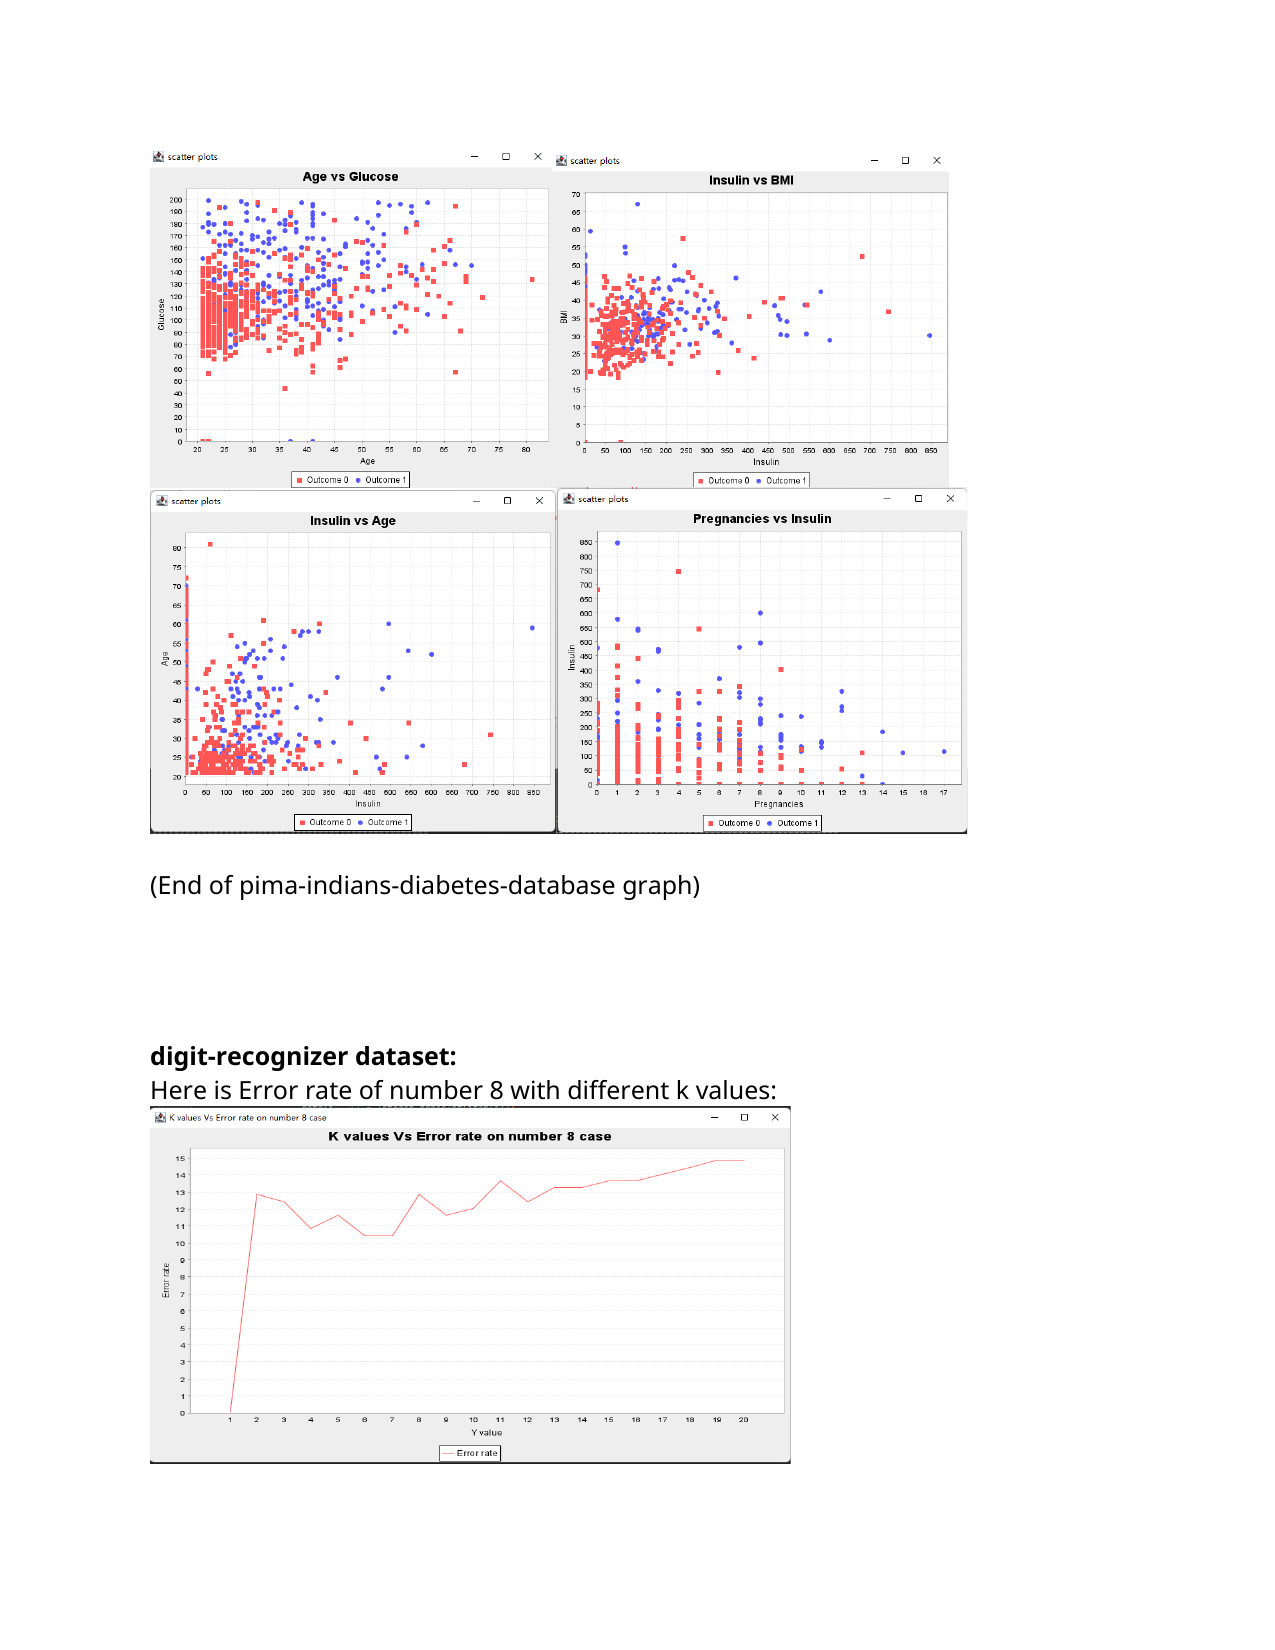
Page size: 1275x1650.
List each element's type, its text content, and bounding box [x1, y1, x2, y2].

text (End of pima-indians-diabetes-database graph) [150, 868, 1125, 902]
text digit-recognizer dataset: [150, 1038, 1125, 1072]
picture [150, 150, 968, 834]
picture [150, 1106, 791, 1464]
